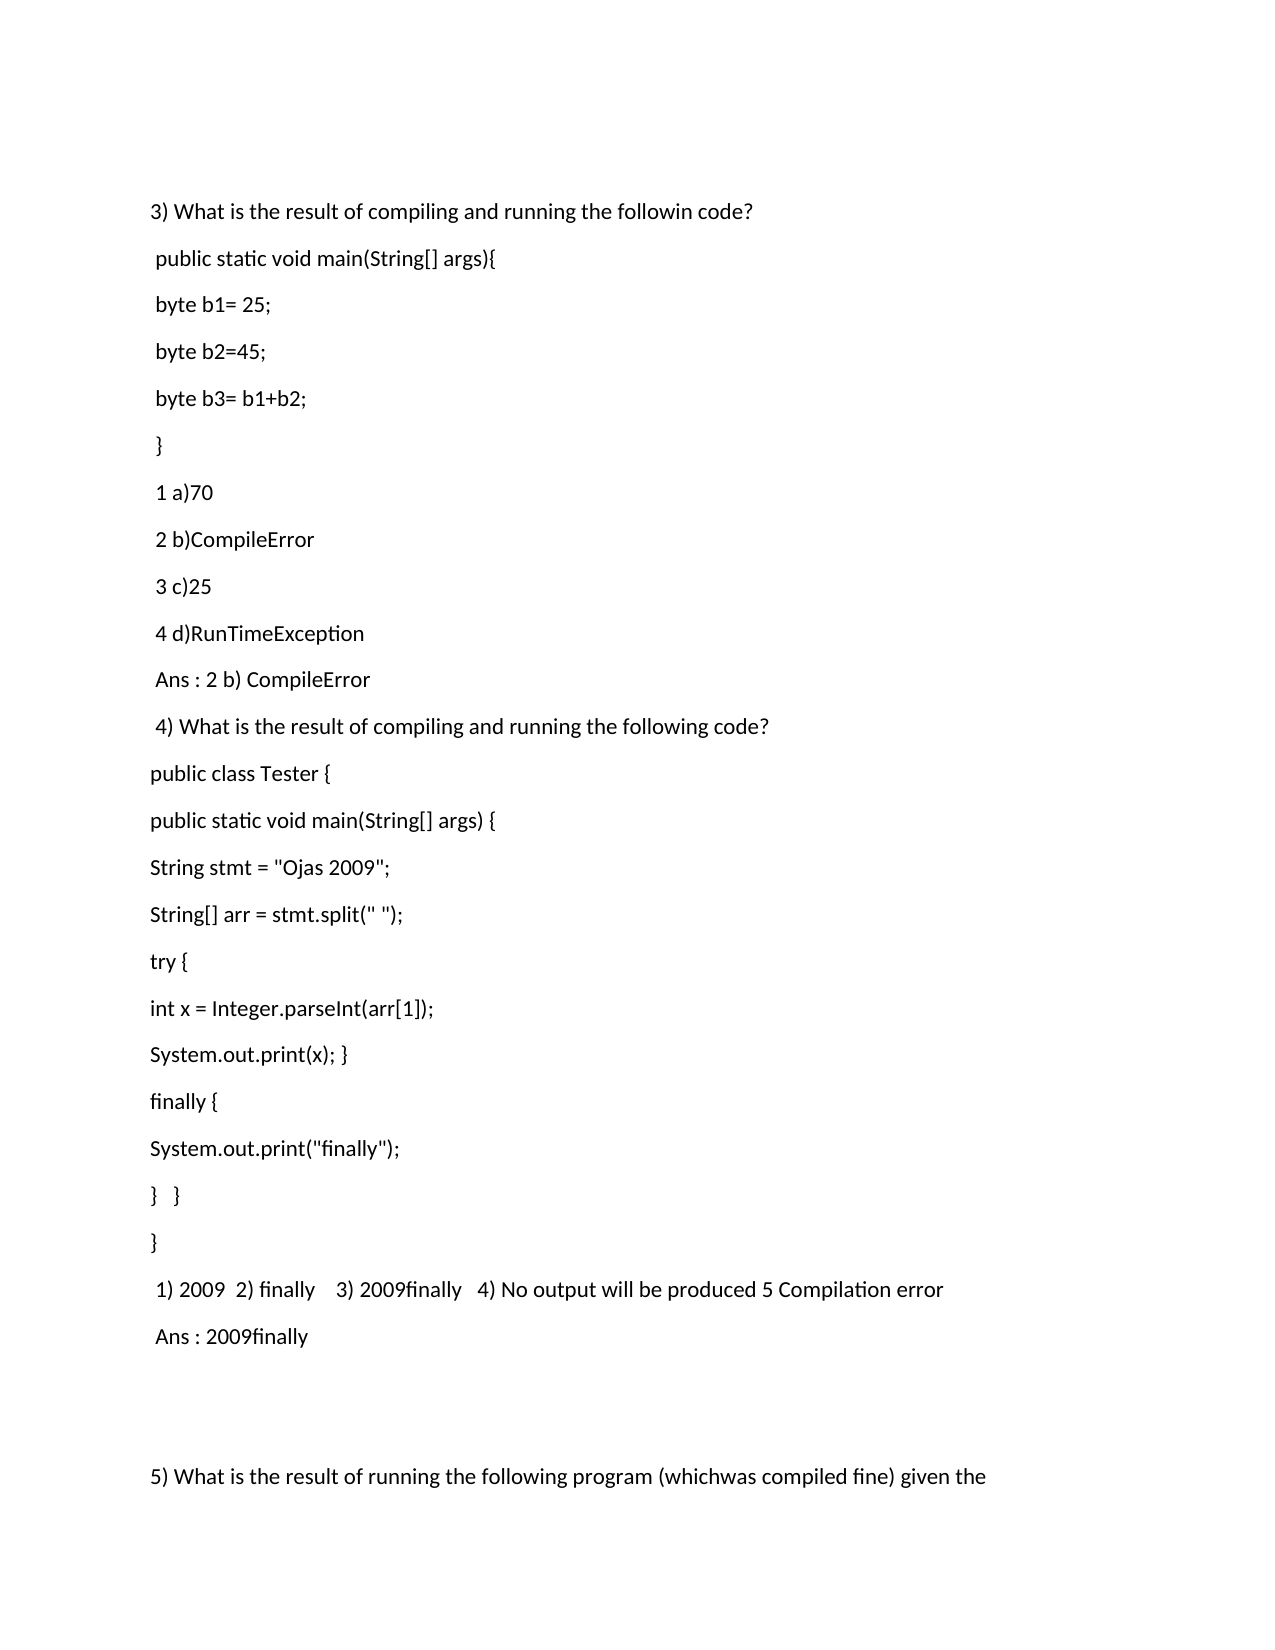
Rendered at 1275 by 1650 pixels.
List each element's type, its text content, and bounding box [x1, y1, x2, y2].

text String stmt = "Ojas 2009"; [150, 853, 1125, 881]
text Ans : 2009finally [150, 1322, 1125, 1350]
text 4 d)RunTimeException [150, 619, 1125, 647]
text Ans : 2 b) CompileError [150, 666, 1125, 694]
text int x = Integer.parseInt(arr[1]); [150, 994, 1125, 1022]
text public static void main(String[] args){ [150, 244, 1125, 272]
text System.out.print("finally"); [150, 1134, 1125, 1162]
text } [150, 1228, 1125, 1256]
text 1 a)70 [150, 478, 1125, 506]
text 4) What is the result of compiling and running the following code? [150, 712, 1125, 741]
text finally { [150, 1087, 1125, 1116]
text System.out.print(x); } [150, 1041, 1125, 1069]
text 2 b)CompileError [150, 525, 1125, 553]
text 3) What is the result of compiling and running the followin code? [150, 197, 1125, 225]
text byte b2=45; [150, 337, 1125, 366]
text public class Tester { [150, 759, 1125, 787]
text public static void main(String[] args) { [150, 806, 1125, 834]
text String[] arr = stmt.split(" "); [150, 900, 1125, 928]
text byte b1= 25; [150, 291, 1125, 319]
text 3 c)25 [150, 572, 1125, 600]
text } } [150, 1181, 1125, 1209]
text try { [150, 947, 1125, 975]
text byte b3= b1+b2; [150, 384, 1125, 412]
text 5) What is the result of running the following program (whichwas compiled fine) given the [150, 1462, 1125, 1491]
text 1) 2009 2) finally 3) 2009finally 4) No output will be produced 5 Compilation error [150, 1275, 1125, 1303]
text } [150, 431, 1125, 459]
